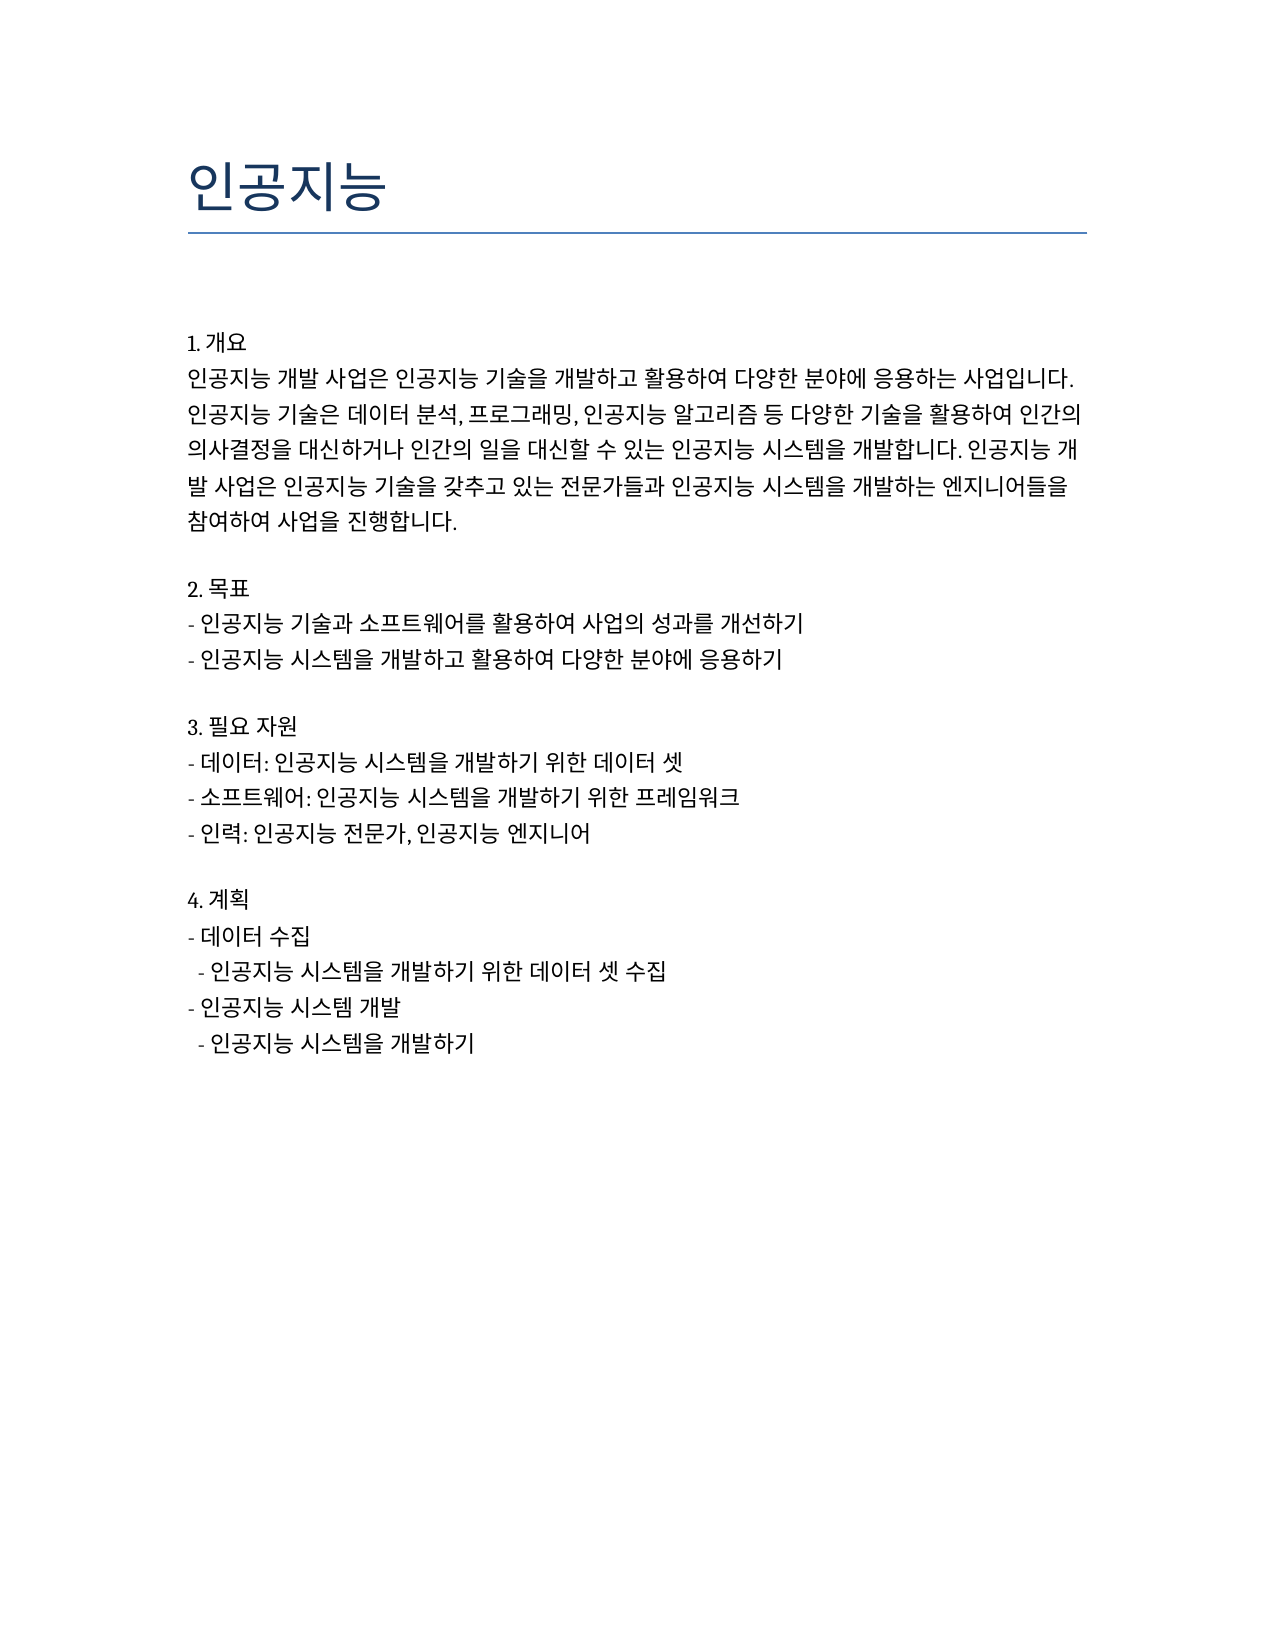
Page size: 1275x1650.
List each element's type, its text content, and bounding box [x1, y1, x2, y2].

title 인공지능 [187, 150, 1087, 234]
text 1. 개요 인공지능 개발 사업은 인공지능 기술을 개발하고 활용하여 다양한 분야에 응용하는 사업입니다. 인공지능 기술은 데이터 분석, 프로그래밍, 인공지능 알고리즘 등 다양한 기술을 활용하여 인간의 의사결정을 대신하거나 인간의 일을 대신할 수 있는 인공지능 시스템을 개발합니다. 인공지능 개발 사업은 인공지능 기술을 갖추고 있는 전문가들과 인공지능 시스템을 개발하는 엔지니어들을 참여하여 사업을 진행합니다. 2. 목표 - 인공지능 기술과 소프트웨어를 활용하여 사업의 성과를 개선하기 - 인공지능 시스템을 개발하고 활용하여 다양한 분야에 응용하기 3. 필요 자원 - 데이터: 인공지능 시스템을 개발하기 위한 데이터 셋 - 소프트웨어: 인공지능 시스템을 개발하기 위한 프레임워크 - 인력: 인공지능 전문가, 인공지능 엔지니어 4. 계획 - 데이터 수집 - 인공지능 시스템을 개발하기 위한 데이터 셋 수집 - 인공지능 시스템 개발 - 인공지능 시스템을 개발하기 [187, 265, 1087, 1059]
